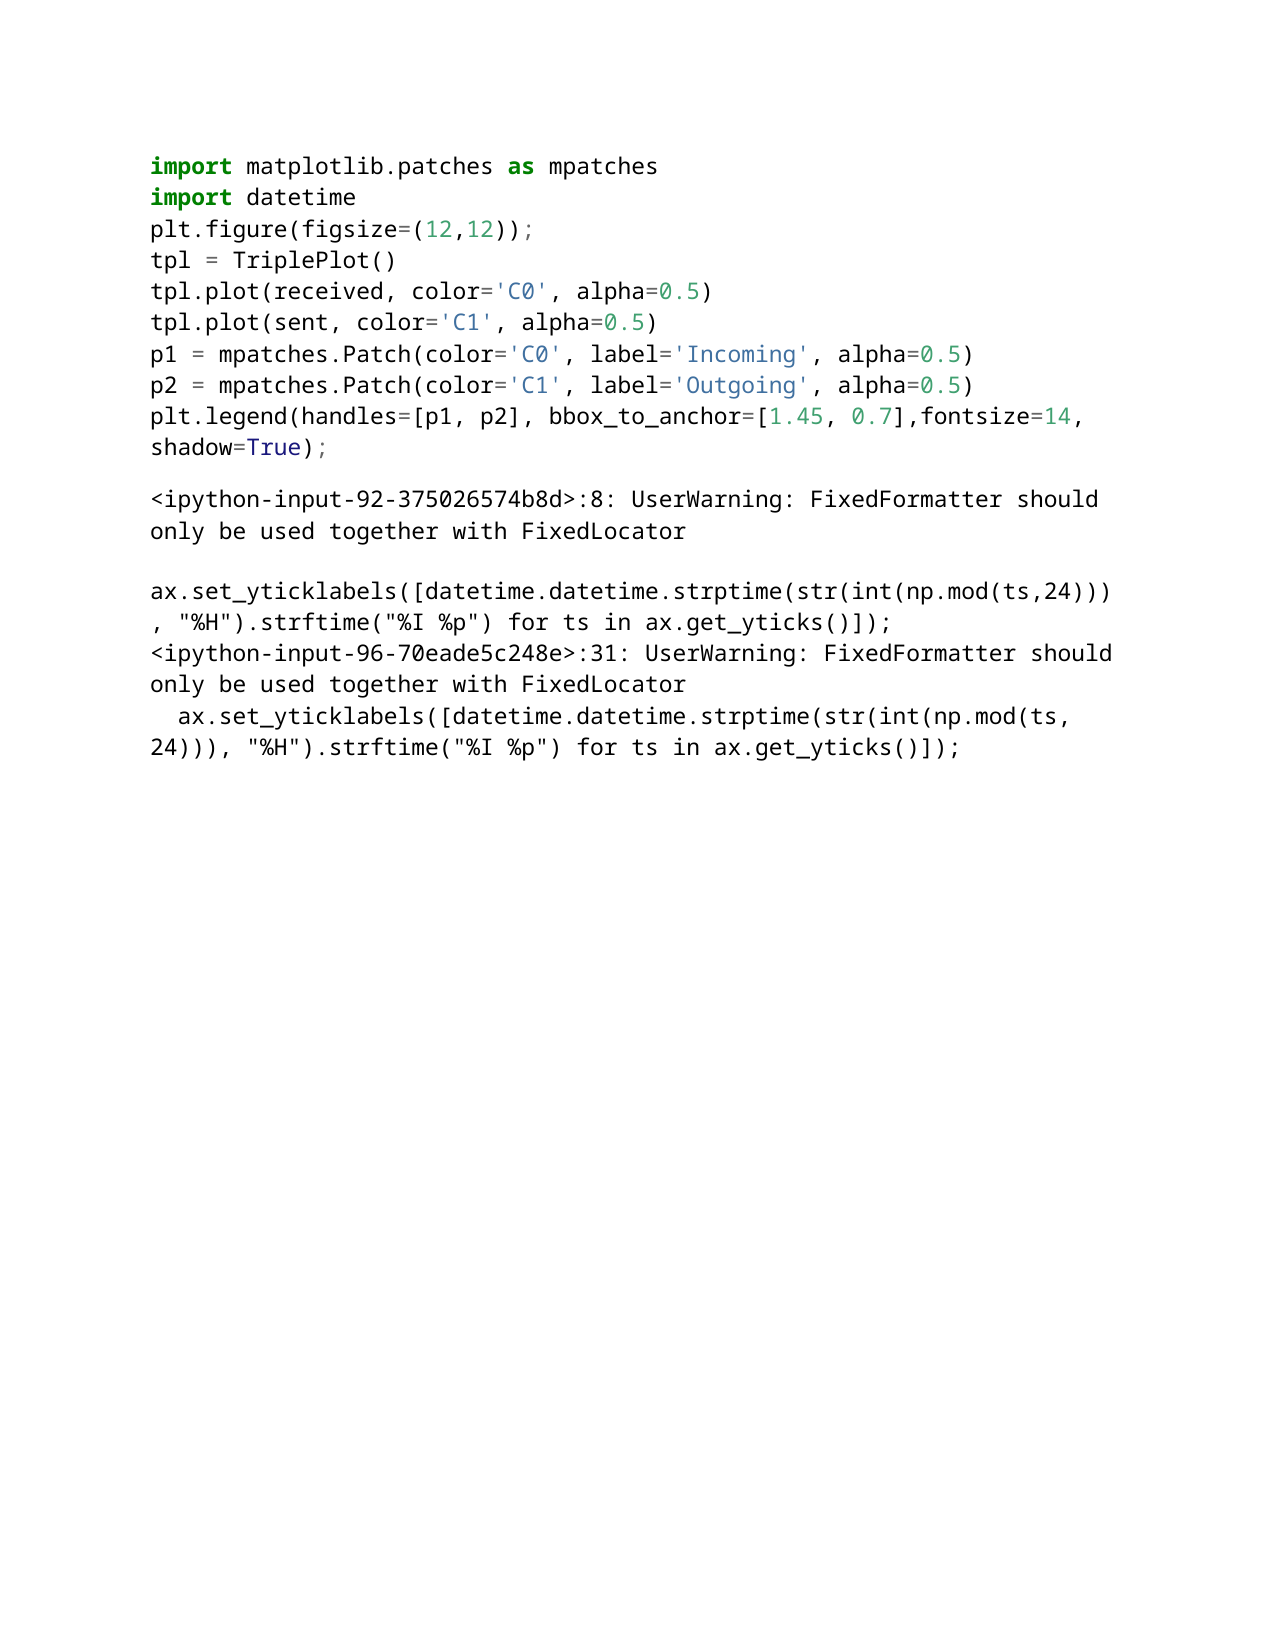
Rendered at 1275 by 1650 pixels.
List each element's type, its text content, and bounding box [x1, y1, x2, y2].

text <ipython-input-92-375026574b8d>:8: UserWarning: FixedFormatter should only be used together with FixedLocator ax.set_yticklabels([datetime.datetime.strptime(str(int(np.mod(ts,24))), "%H").strftime("%I %p") for ts in ax.get_yticks()]); <ipython-input-96-70eade5c248e>:31: UserWarning: FixedFormatter should only be used together with FixedLocator ax.set_yticklabels([datetime.datetime.strptime(str(int(np.mod(ts, 24))), "%H").strftime("%I %p") for ts in ax.get_yticks()]); [150, 483, 1125, 762]
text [150, 150, 1125, 462]
